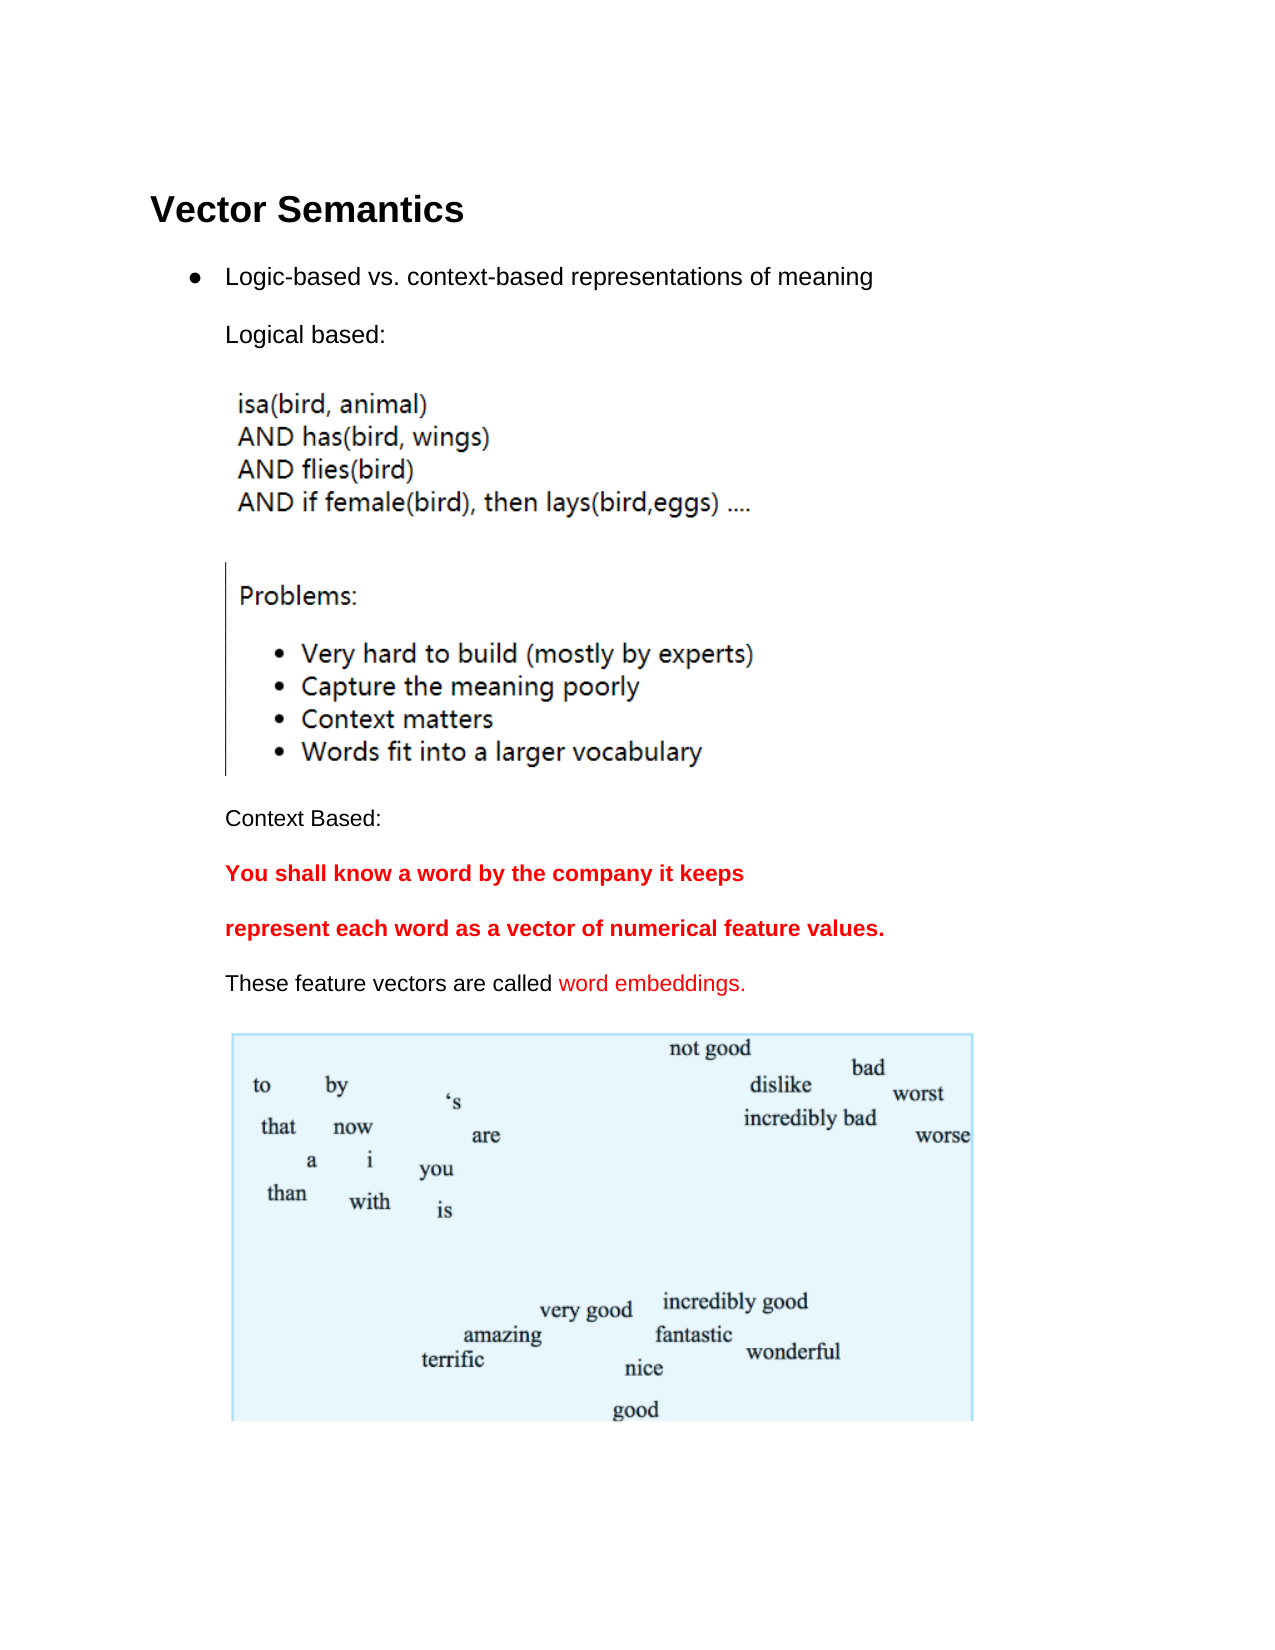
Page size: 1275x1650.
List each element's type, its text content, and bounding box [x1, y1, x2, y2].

picture [225, 1025, 976, 1431]
picture [225, 378, 774, 534]
text represent each word as a vector of numerical feature values. [225, 915, 1125, 941]
text These feature vectors are called word embeddings. [225, 970, 1125, 997]
text You shall know a word by the company it keeps [225, 860, 1125, 886]
picture [225, 562, 893, 776]
text Logical based: [225, 320, 1125, 349]
list Logic-based vs. context-based representations of meaning [187, 262, 1125, 291]
subtitle Vector Semantics [150, 187, 1125, 231]
text Context Based: [225, 804, 1125, 831]
